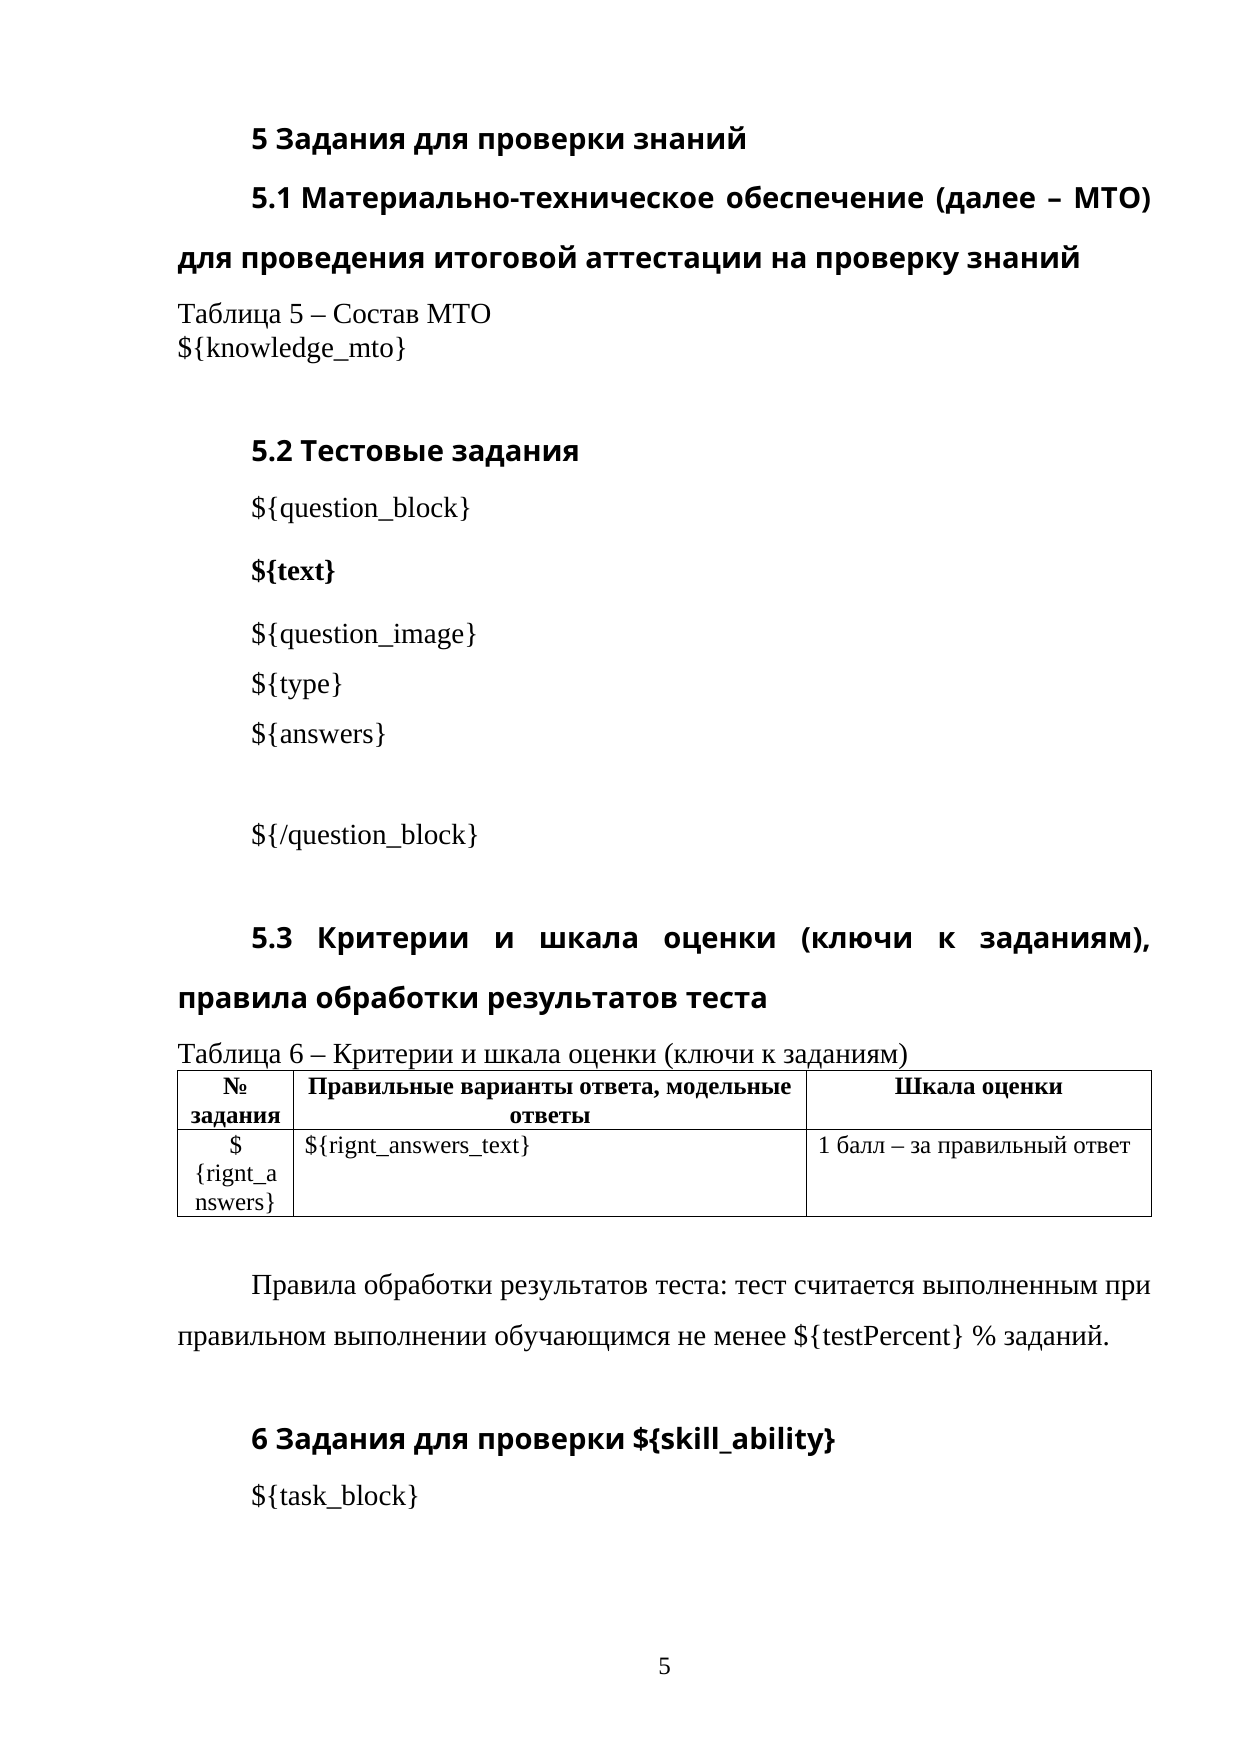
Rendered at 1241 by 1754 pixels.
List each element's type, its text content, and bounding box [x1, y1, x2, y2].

text ${answers} [177, 716, 1152, 750]
subtitle 5.1 Материально-техническое обеспечение (далее – МТО) для проведения итоговой аттестации на проверку знаний [177, 178, 1152, 277]
subtitle 5 Задания для проверки знаний [177, 118, 1152, 158]
text ${/question_block} [177, 817, 1152, 851]
subtitle 5.3 Критерии и шкала оценки (ключи к заданиям), правила обработки результатов теста [177, 918, 1152, 1017]
text ${question_image} [177, 616, 1152, 649]
table_header № задания [178, 1071, 293, 1129]
subtitle 6 Задания для проверки ${skill_ability} [177, 1418, 1152, 1458]
table_header Правильные варианты ответа, модельные ответы [294, 1071, 806, 1129]
table_header Шкала оценки [807, 1071, 1151, 1129]
text ${text} [177, 553, 1152, 587]
text ${question_block} [177, 490, 1152, 524]
text ${task_block} [177, 1478, 1152, 1511]
text Таблица 6 – Критерии и шкала оценки (ключи к заданиям) [177, 1037, 1152, 1070]
text ${type} [177, 666, 1152, 700]
table_cell ${rignt_answers_text} [294, 1130, 806, 1216]
subtitle 5.2 Тестовые задания [177, 431, 1152, 470]
text Таблица 5 – Состав МТО [177, 297, 1152, 330]
table_cell ${rignt_answers} [178, 1130, 293, 1216]
table_cell 1 балл – за правильный ответ [807, 1130, 1151, 1216]
text Правила обработки результатов теста: тест считается выполненным при правильном выполнении обучающимся не менее ${testPercent} % заданий. [177, 1267, 1152, 1351]
text ${knowledge_mto} [177, 330, 1152, 364]
